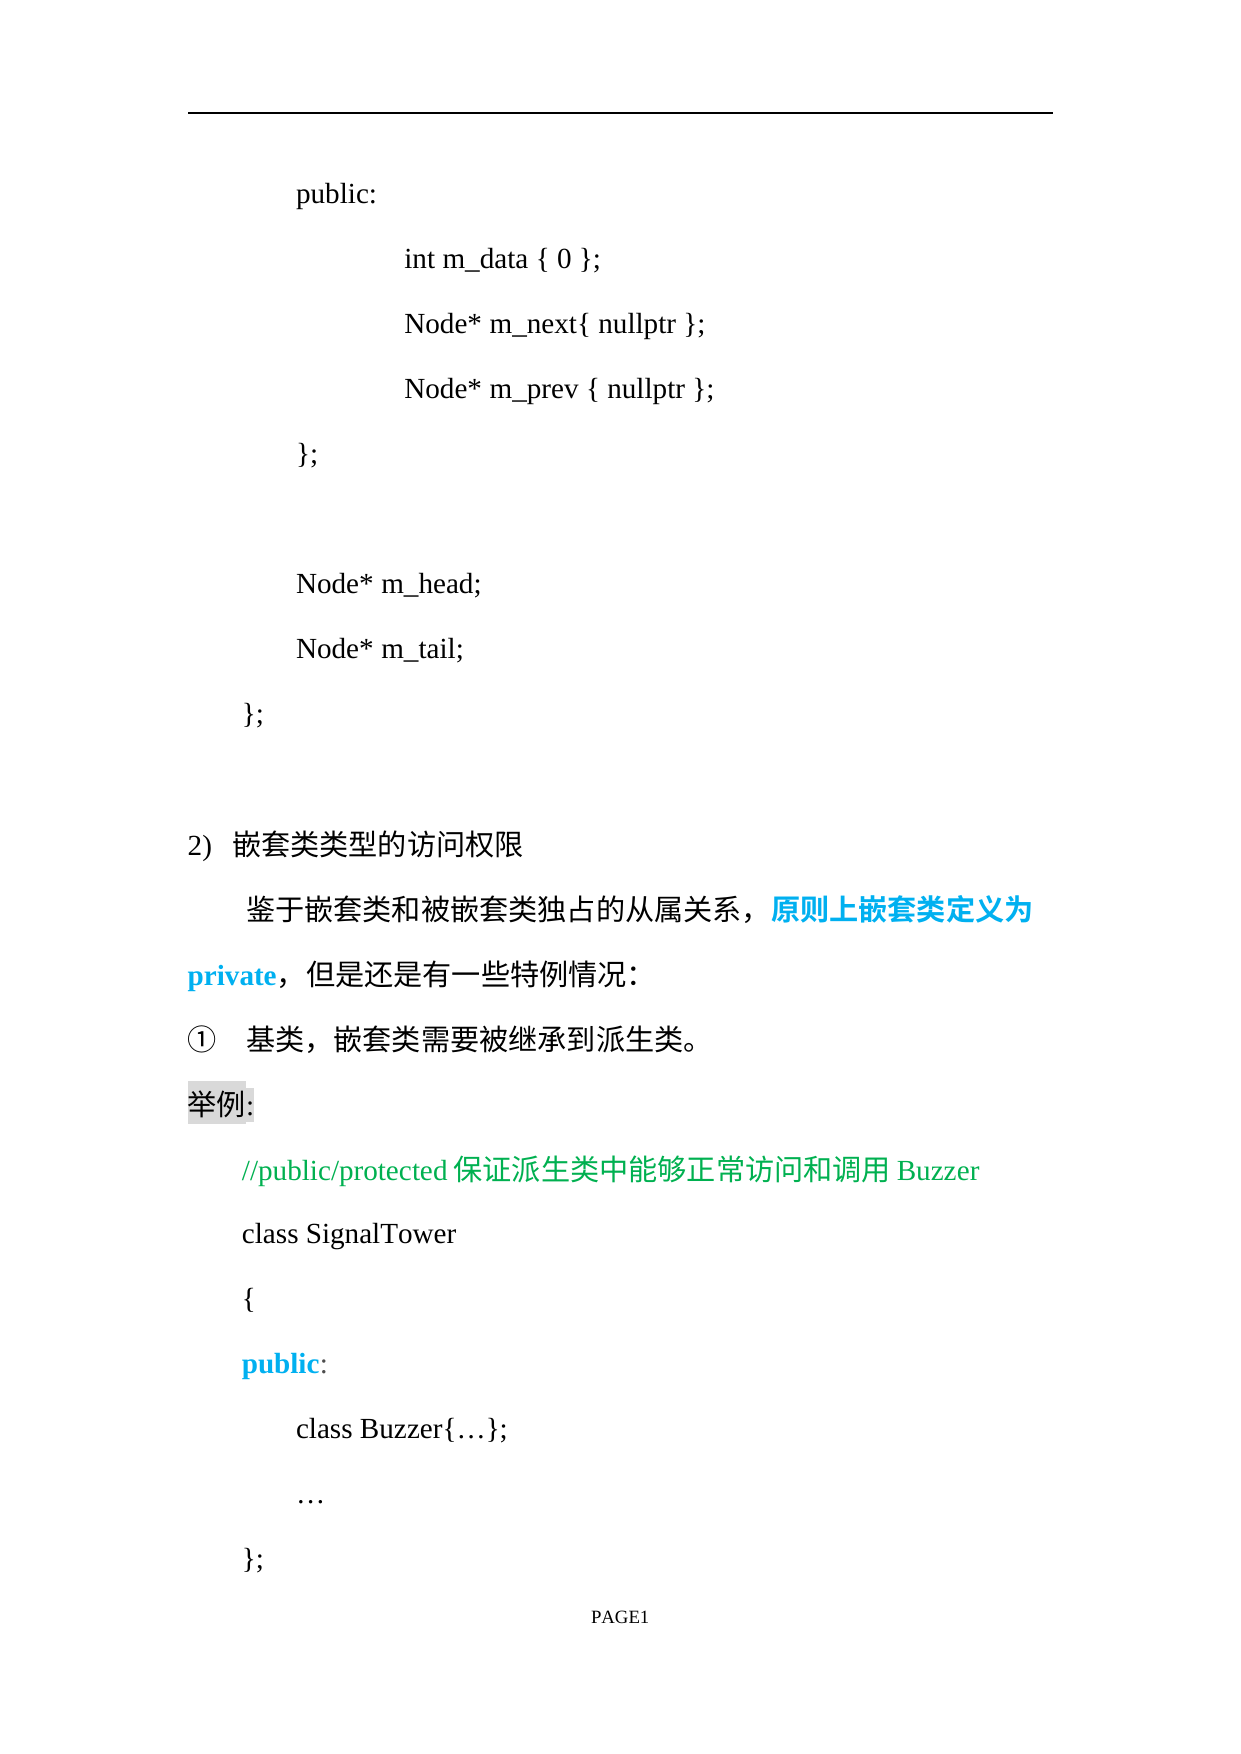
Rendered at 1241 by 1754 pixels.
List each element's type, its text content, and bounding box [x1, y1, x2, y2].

text … [242, 1460, 1053, 1525]
text //public/protected保证派生类中能够正常访问和调用Buzzer [187, 1135, 1053, 1200]
list Node* m_tail; [242, 615, 1053, 680]
list }; [242, 420, 1053, 485]
list 基类，嵌套类需要被继承到派生类。 [187, 1005, 1053, 1070]
text class SignalTower [187, 1200, 1053, 1265]
list Node* m_prev { nullptr }; [350, 355, 1053, 420]
list 嵌套类类型的访问权限 [187, 810, 1053, 875]
list }; [187, 680, 1053, 745]
list int m_data { 0 }; [350, 225, 1053, 290]
text public: [187, 1330, 1053, 1395]
text class Buzzer{…}; [242, 1395, 1053, 1460]
text { [187, 1265, 1053, 1330]
text 举例: [187, 1070, 1053, 1135]
list Node* m_head; [242, 550, 1053, 615]
text }; [187, 1525, 1053, 1590]
list Node* m_next{ nullptr }; [350, 290, 1053, 355]
text 鉴于嵌套类和被嵌套类独占的从属关系，原则上嵌套类定义为private，但是还是有一些特例情况： [187, 875, 1053, 1005]
list public: [242, 160, 1053, 225]
